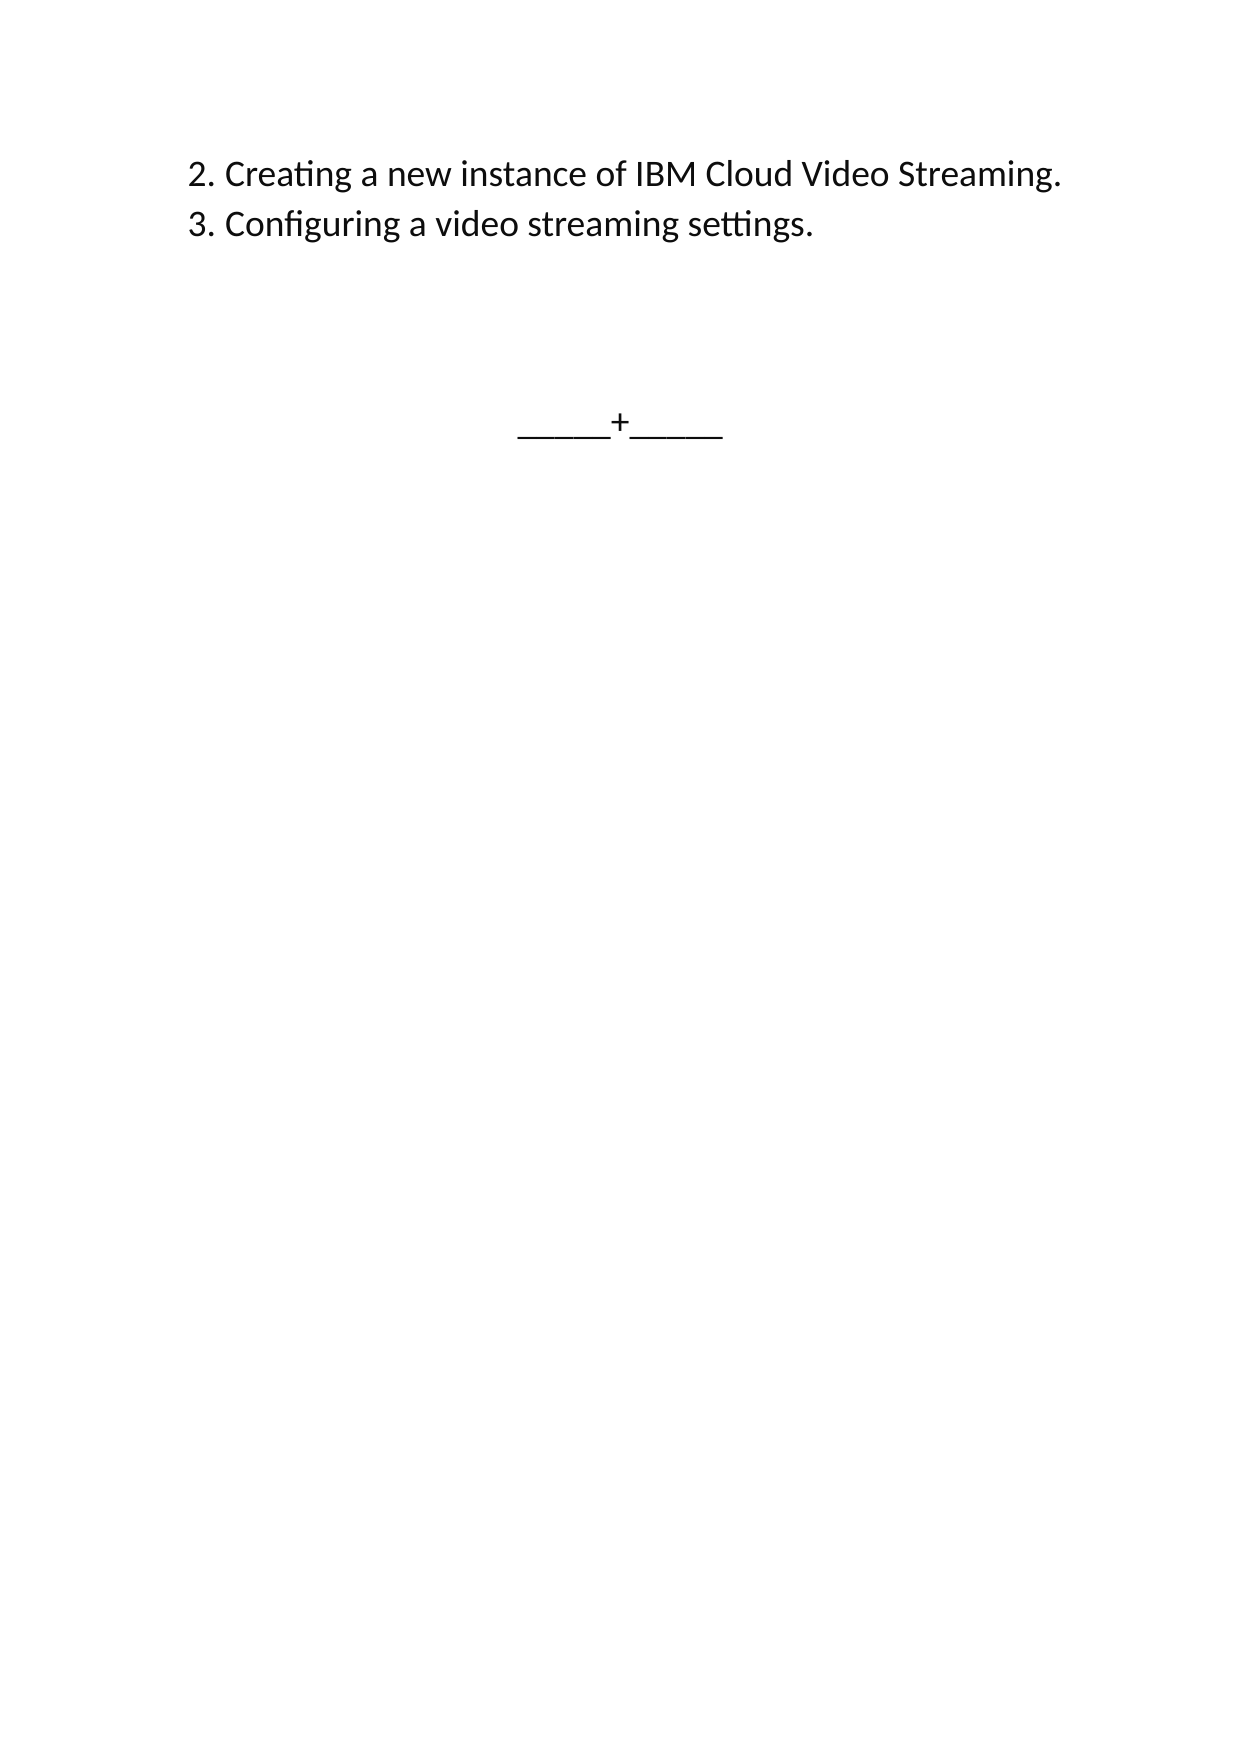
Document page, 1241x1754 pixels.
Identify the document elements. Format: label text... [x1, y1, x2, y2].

list Creating a new instance of IBM Cloud Video Streaming. [187, 150, 1090, 196]
list Configuring a video streaming settings. [187, 199, 1090, 245]
text _____+_____ [150, 398, 1090, 444]
